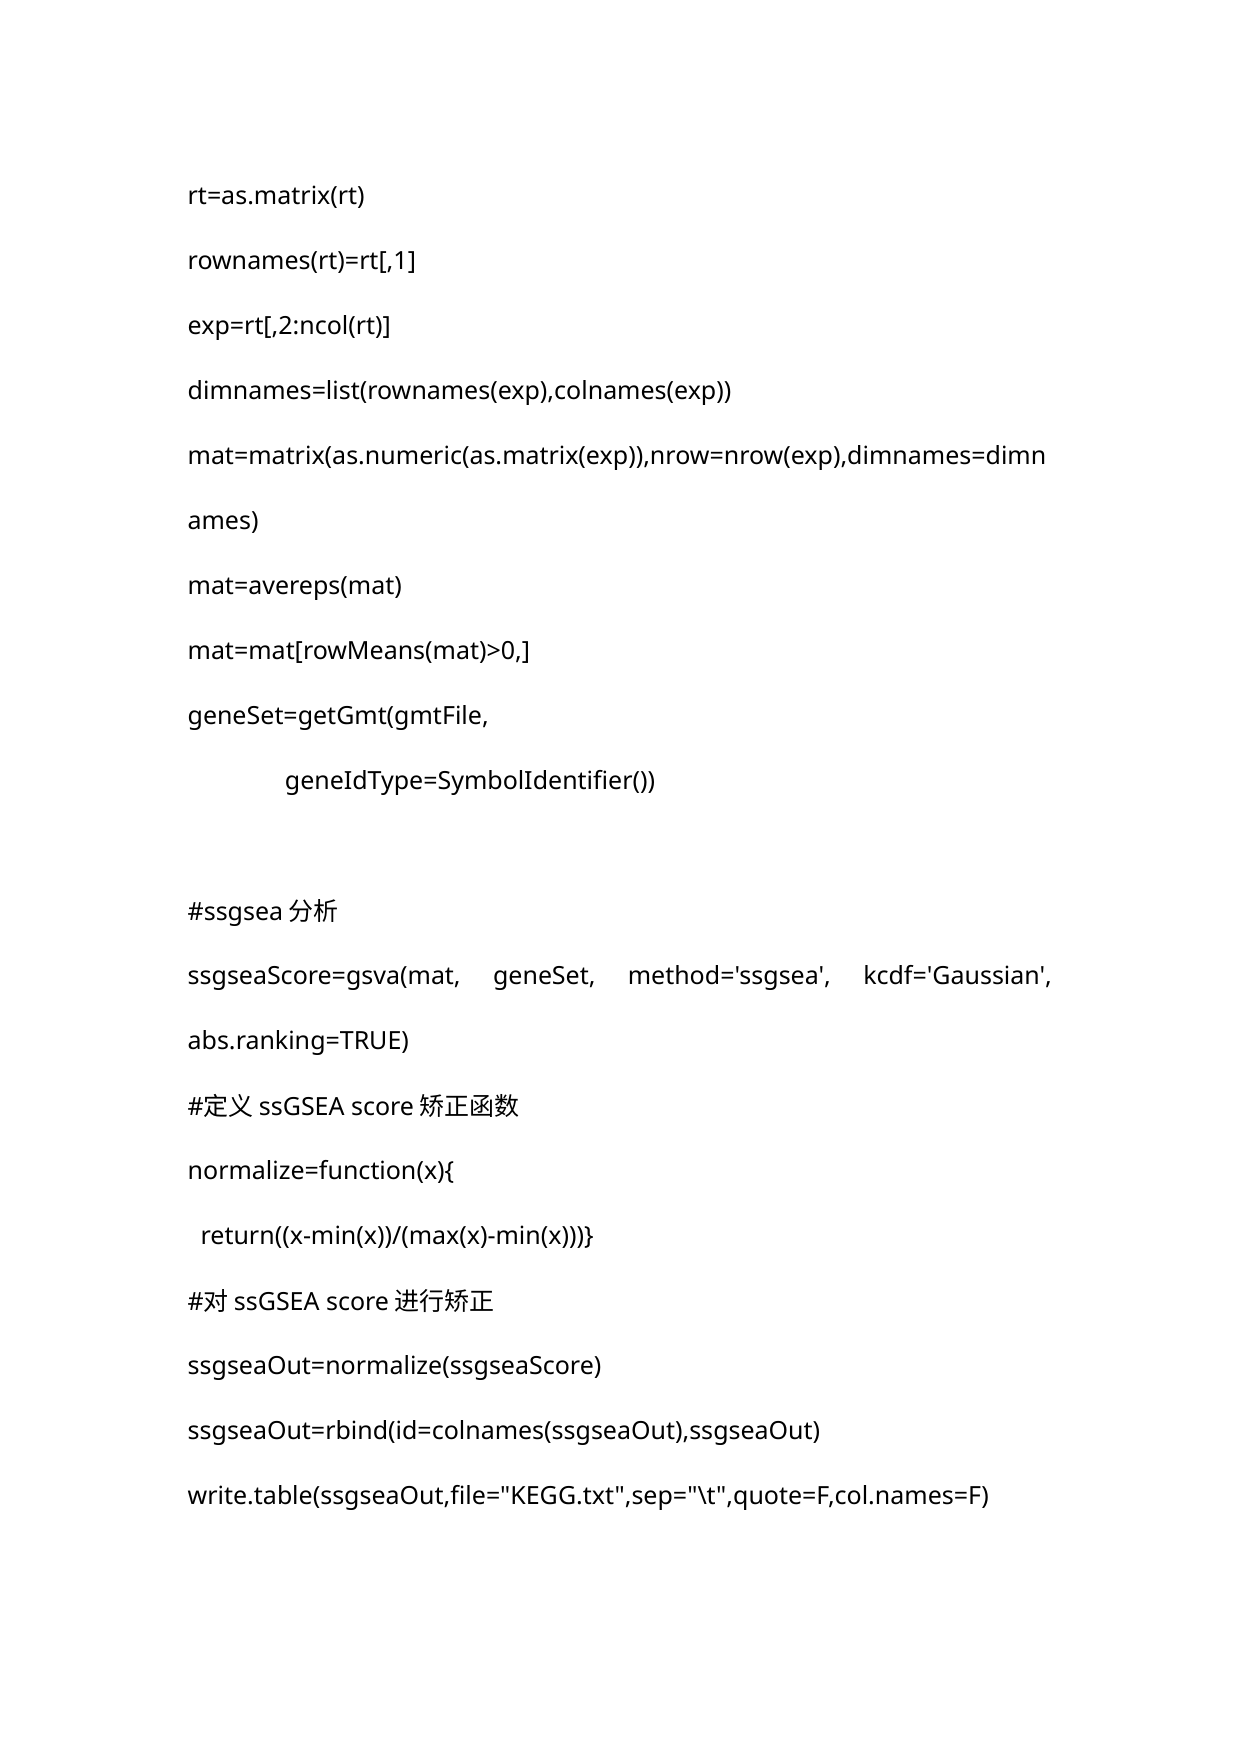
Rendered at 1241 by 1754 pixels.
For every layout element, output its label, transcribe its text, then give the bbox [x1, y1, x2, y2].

text exp=rt[,2:ncol(rt)] [187, 292, 1053, 357]
text ssgseaScore=gsva(mat, geneSet, method='ssgsea', kcdf='Gaussian', abs.ranking=TRUE) [187, 942, 1053, 1072]
text ssgseaOut=normalize(ssgseaScore) [187, 1332, 1053, 1397]
text write.table(ssgseaOut,file="KEGG.txt",sep="\t",quote=F,col.names=F) [187, 1462, 1053, 1527]
text mat=avereps(mat) [187, 552, 1053, 617]
text geneSet=getGmt(gmtFile, [187, 682, 1053, 747]
text return((x-min(x))/(max(x)-min(x)))} [187, 1202, 1053, 1267]
text mat=mat[rowMeans(mat)>0,] [187, 617, 1053, 682]
text #定义ssGSEA score矫正函数 [187, 1072, 1053, 1137]
text #对ssGSEA score进行矫正 [187, 1267, 1053, 1332]
text rt=as.matrix(rt) [187, 162, 1053, 227]
text normalize=function(x){ [187, 1137, 1053, 1202]
text dimnames=list(rownames(exp),colnames(exp)) [187, 357, 1053, 422]
text rownames(rt)=rt[,1] [187, 227, 1053, 292]
text mat=matrix(as.numeric(as.matrix(exp)),nrow=nrow(exp),dimnames=dimnames) [187, 422, 1053, 552]
text #ssgsea分析 [187, 877, 1053, 942]
text geneIdType=SymbolIdentifier()) [187, 747, 1053, 812]
text ssgseaOut=rbind(id=colnames(ssgseaOut),ssgseaOut) [187, 1397, 1053, 1462]
